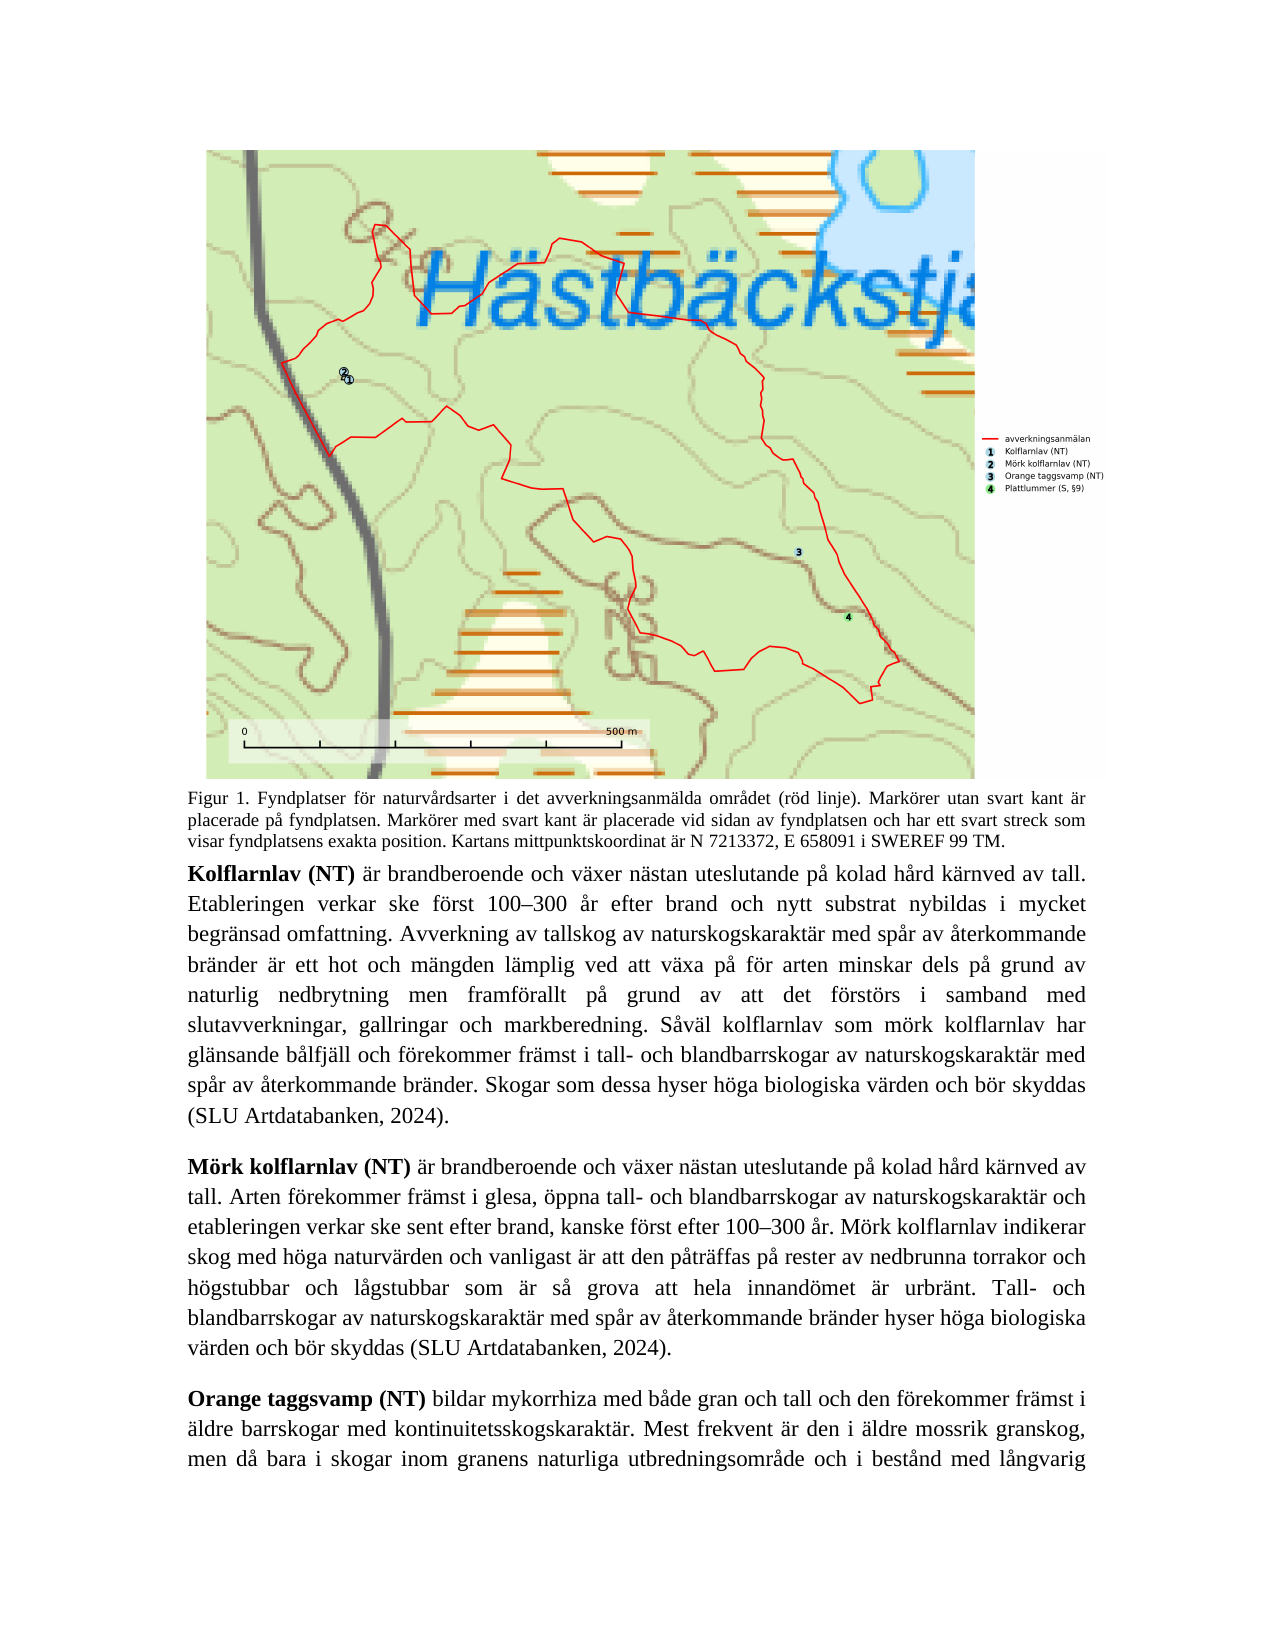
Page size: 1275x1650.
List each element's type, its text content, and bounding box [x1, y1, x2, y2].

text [187, 1385, 1087, 1472]
text Figur 1. Fyndplatser för naturvårdsarter i det avverkningsanmälda området (röd linje). Markörer utan svart kant är placerade på fyndplatsen. Markörer med svart kant är placerade vid sidan av fyndplatsen och har ett svart streck som visar fyndplatsens exakta position. Kartans mittpunktskoordinat är N 7213372, E 658091 i SWEREF 99 TM. [187, 787, 1087, 852]
text Kolflarnlav (NT) är brandberoende och växer nästan uteslutande på kolad hård kärnved av tall. Etableringen verkar ske först 100–300 år efter brand och nytt substrat nybildas i mycket begränsad omfattning. Avverkning av tallskog av naturskogskaraktär med spår av återkommande bränder är ett hot och mängden lämplig ved att växa på för arten minskar dels på grund av naturlig nedbrytning men framförallt på grund av att det förstörs i samband med slutavverkningar, gallringar och markberedning. Såväl kolflarnlav som mörk kolflarnlav har glänsande bålfjäll och förekommer främst i tall- och blandbarrskogar av naturskogskaraktär med spår av återkommande bränder. Skogar som dessa hyser höga biologiska värden och bör skyddas (SLU Artdatabanken, 2024). [187, 860, 1087, 1128]
text Mörk kolflarnlav (NT) är brandberoende och växer nästan uteslutande på kolad hård kärnved av tall. Arten förekommer främst i glesa, öppna tall- och blandbarrskogar av naturskogskaraktär och etableringen verkar ske sent efter brand, kanske först efter 100–300 år. Mörk kolflarnlav indikerar skog med höga naturvärden och vanligast är att den påträffas på rester av nedbrunna torrakor och högstubbar och lågstubbar som är så grova att hela innandömet är urbränt. Tall- och blandbarrskogar av naturskogskaraktär med spår av återkommande bränder hyser höga biologiska värden och bör skyddas (SLU Artdatabanken, 2024). [187, 1153, 1087, 1360]
picture [206, 150, 1107, 779]
